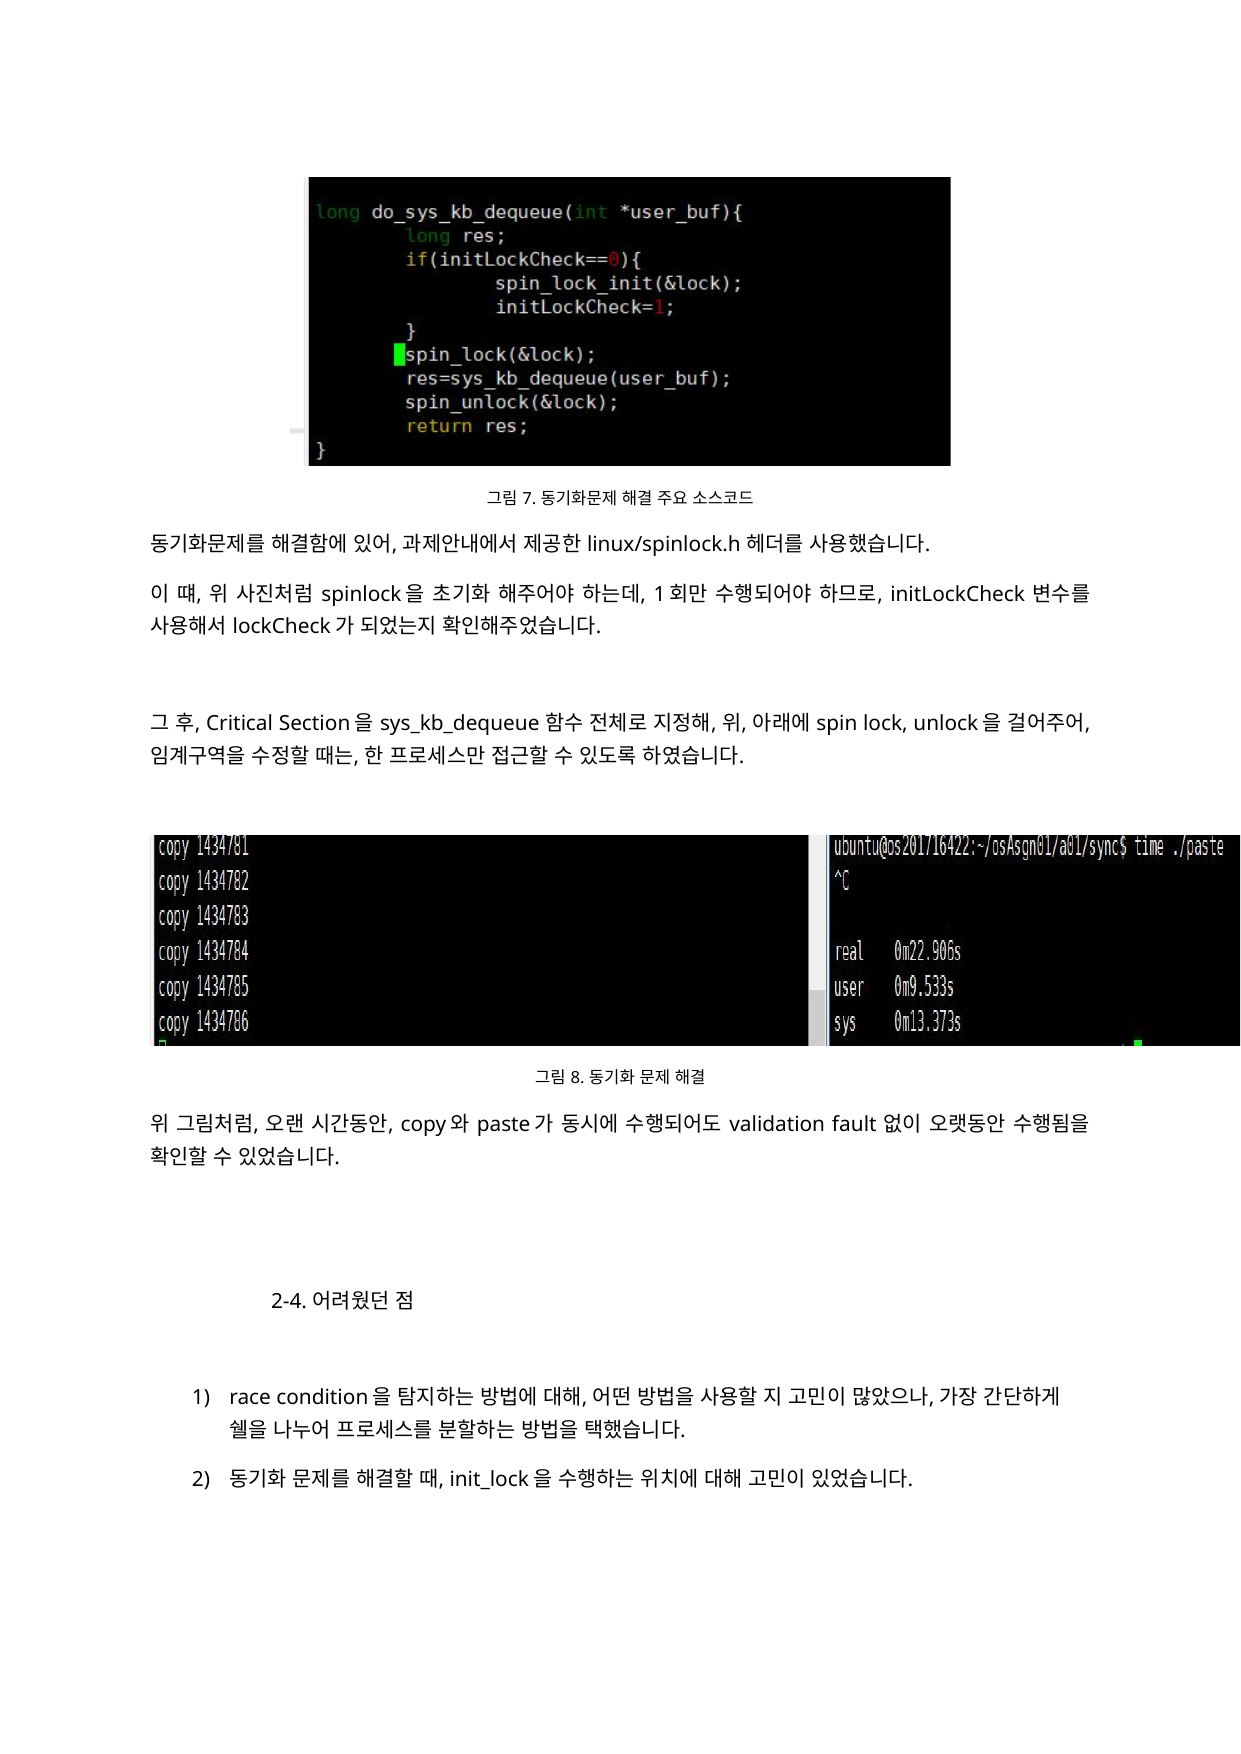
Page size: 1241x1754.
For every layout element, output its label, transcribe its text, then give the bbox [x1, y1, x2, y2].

text 이 떄, 위 사진처럼 spinlock을 초기화 해주어야 하는데, 1회만 수행되어야 하므로, initLockCheck 변수를 사용해서 lockCheck가 되었는지 확인해주었습니다. [150, 577, 1090, 640]
text 그 후, Critical Section을 sys_kb_dequeue 함수 전체로 지정해, 위, 아래에 spin lock, unlock을 걸어주어, 임계구역을 수정할 때는, 한 프로세스만 접근할 수 있도록 하였습니다. [150, 706, 1090, 769]
text 동기화문제를 해결함에 있어, 과제안내에서 제공한 linux/spinlock.h 헤더를 사용했습니다. [150, 528, 1090, 558]
list 동기화 문제를 해결할 때, init_lock을 수행하는 위치에 대해 고민이 있었습니다. [192, 1463, 1090, 1493]
list 2-4. 어려웠던 점 [271, 1284, 1090, 1314]
picture [150, 835, 1241, 1046]
picture [289, 177, 951, 466]
list race condition을 탐지하는 방법에 대해, 어떤 방법을 사용할 지 고민이 많았으나, 가장 간단하게 쉘을 나누어 프로세스를 분할하는 방법을 택했습니다. [192, 1381, 1090, 1444]
text 그림 8. 동기화 문제 해결 [150, 1064, 1090, 1089]
text 그림 7. 동기화문제 해결 주요 소스코드 [150, 485, 1090, 509]
text 위 그림처럼, 오랜 시간동안, copy와 paste가 동시에 수행되어도 validation fault 없이 오랫동안 수행됨을 확인할 수 있었습니다. [150, 1107, 1090, 1170]
